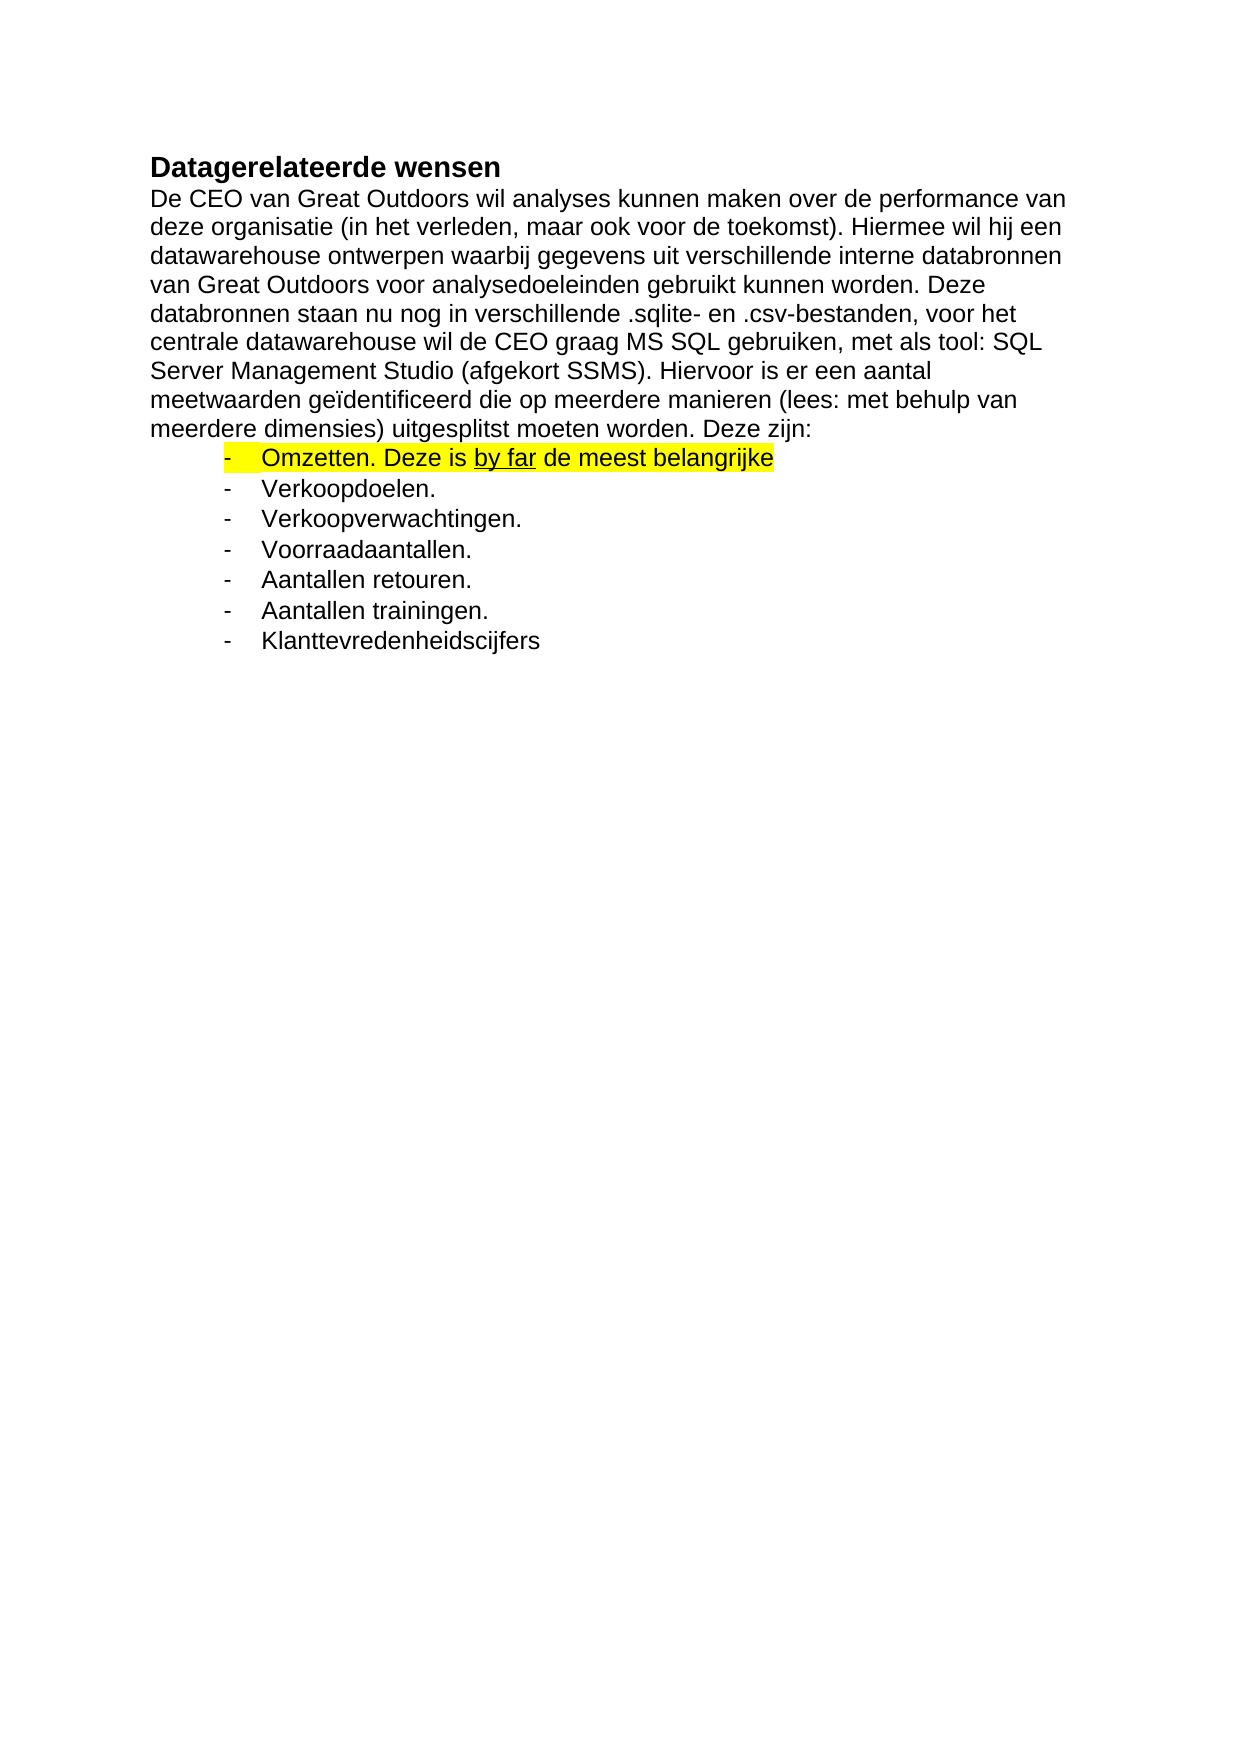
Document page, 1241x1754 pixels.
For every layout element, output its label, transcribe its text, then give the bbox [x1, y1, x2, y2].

list Verkoopverwachtingen. [224, 503, 1090, 534]
text Datagerelateerde wensen [150, 150, 1090, 183]
list Aantallen trainingen. [224, 595, 1090, 625]
list Voorraadaantallen. [224, 534, 1090, 564]
list Omzetten. Deze is by far de meest belangrijke [261, 442, 1090, 473]
list Klanttevredenheidscijfers [224, 625, 1090, 656]
list Verkoopdoelen. [224, 473, 1090, 503]
list Aantallen retouren. [224, 564, 1090, 595]
text De CEO van Great Outdoors wil analyses kunnen maken over de performance van deze organisatie (in het verleden, maar ook voor de toekomst). Hiermee wil hij een datawarehouse ontwerpen waarbij gegevens uit verschillende interne databronnen van Great Outdoors voor analysedoeleinden gebruikt kunnen worden. Deze databronnen staan nu nog in verschillende .sqlite- en .csv-bestanden, voor het centrale datawarehouse wil de CEO graag MS SQL gebruiken, met als tool: SQL Server Management Studio (afgekort SSMS). Hiervoor is er een aantal meetwaarden geïdentificeerd die op meerdere manieren (lees: met behulp van meerdere dimensies) uitgesplitst moeten worden. Deze zijn: [150, 183, 1090, 442]
